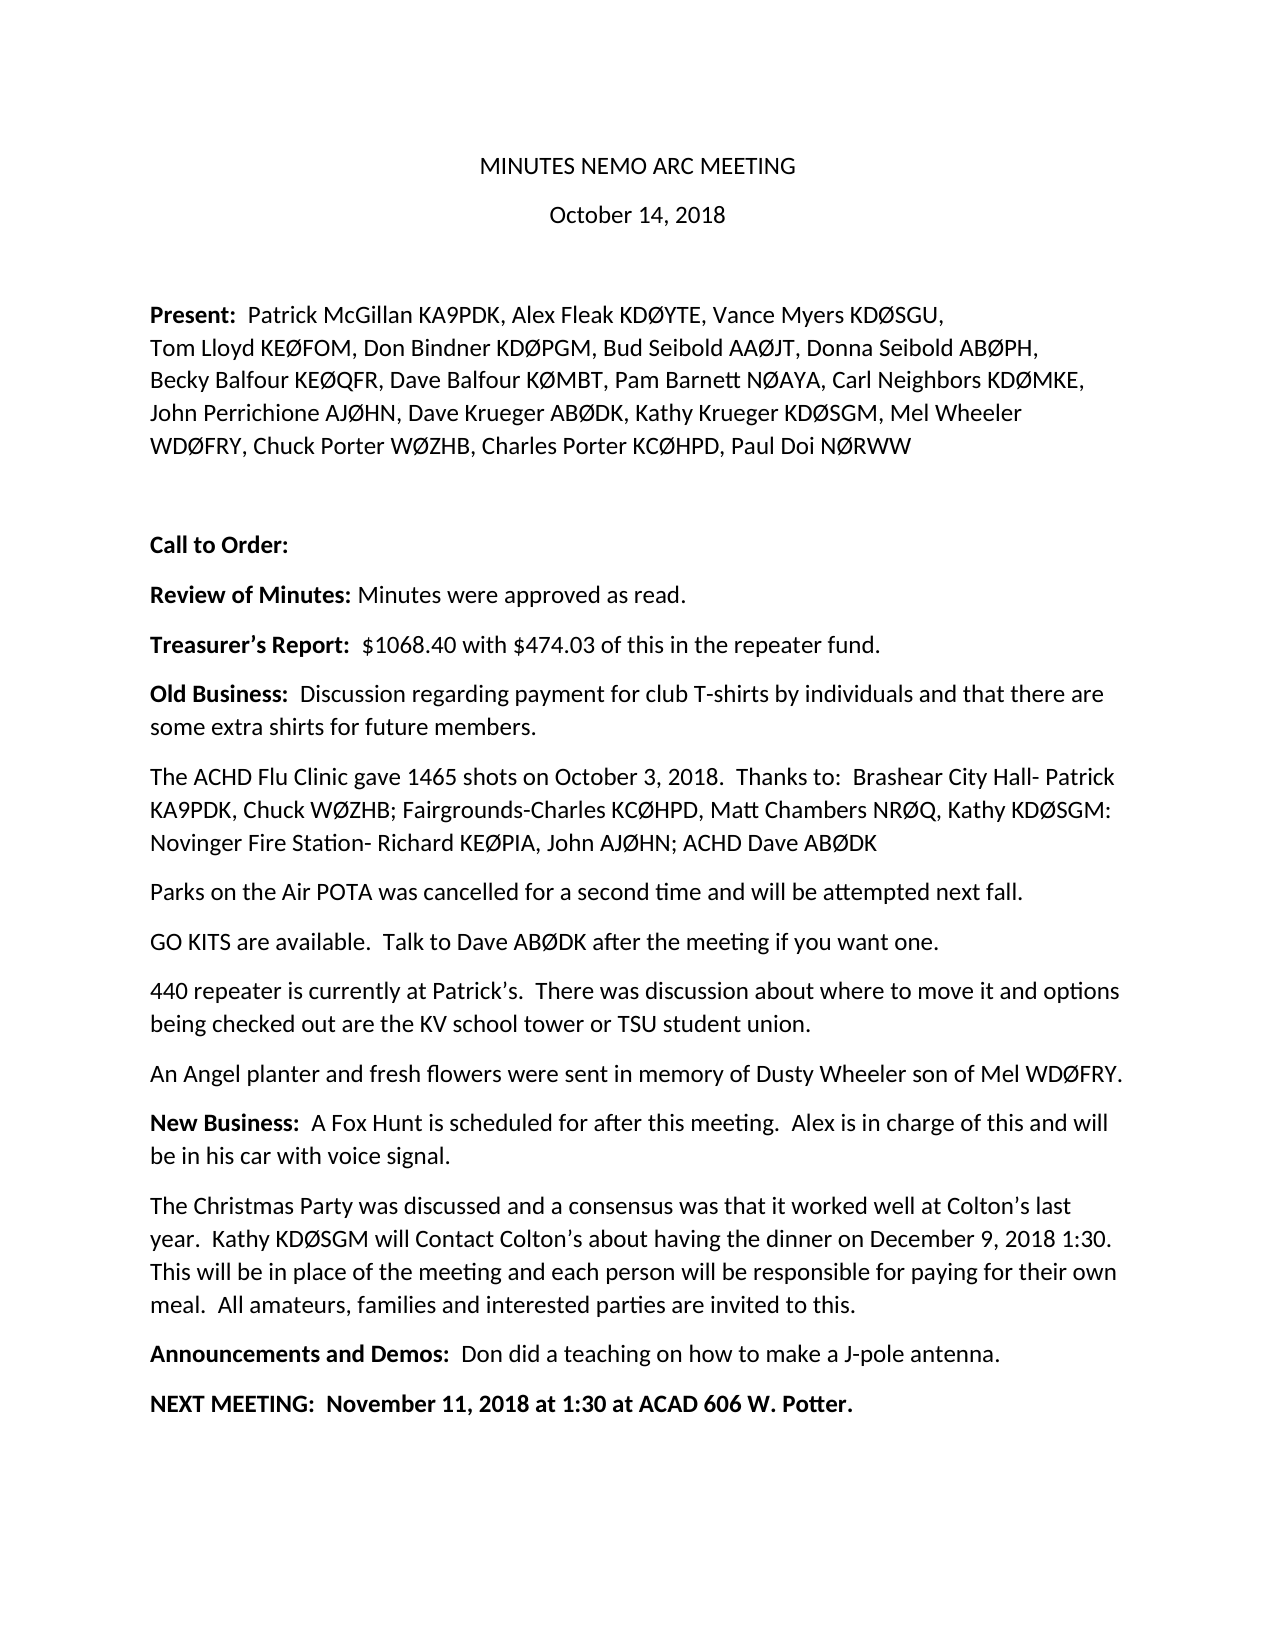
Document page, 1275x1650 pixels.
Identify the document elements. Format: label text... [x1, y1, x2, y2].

text Announcements and Demos: Don did a teaching on how to make a J-pole antenna. [150, 1338, 1125, 1369]
text Treasurer’s Report: $1068.40 with $474.03 of this in the repeater fund. [150, 629, 1125, 659]
text An Angel planter and fresh flowers were sent in memory of Dusty Wheeler son of Mel WDØFRY. [150, 1058, 1125, 1088]
text GO KITS are available. Talk to Dave ABØDK after the meeting if you want one. [150, 926, 1125, 956]
text Present: Patrick McGillan KA9PDK, Alex Fleak KDØYTE, Vance Myers KDØSGU, Tom Lloyd KEØFOM, Don Bindner KDØPGM, Bud Seibold AAØJT, Donna Seibold ABØPH, Becky Balfour KEØQFR, Dave Balfour KØMBT, Pam Barnett NØAYA, Carl Neighbors KDØMKE, John Perrichione AJØHN, Dave Krueger ABØDK, Kathy Krueger KDØSGM, Mel Wheeler WDØFRY, Chuck Porter WØZHB, Charles Porter KCØHPD, Paul Doi NØRWW [150, 299, 1125, 461]
text The ACHD Flu Clinic gave 1465 shots on October 3, 2018. Thanks to: Brashear City Hall- Patrick KA9PDK, Chuck WØZHB; Fairgrounds-Charles KCØHPD, Matt Chambers NRØQ, Kathy KDØSGM: Novinger Fire Station- Richard KEØPIA, John AJØHN; ACHD Dave ABØDK [150, 761, 1125, 857]
text New Business: A Fox Hunt is scheduled for after this meeting. Alex is in charge of this and will be in his car with voice signal. [150, 1107, 1125, 1171]
text Old Business: Discussion regarding payment for club T-shirts by individuals and that there are some extra shirts for future members. [150, 678, 1125, 742]
text MINUTES NEMO ARC MEETING [150, 150, 1125, 181]
text 440 repeater is currently at Patrick’s. There was discussion about where to move it and options being checked out are the KV school tower or TSU student union. [150, 975, 1125, 1039]
text The Christmas Party was discussed and a consensus was that it worked well at Colton’s last year. Kathy KDØSGM will Contact Colton’s about having the dinner on December 9, 2018 1:30. This will be in place of the meeting and each person will be responsible for paying for their own meal. All amateurs, families and interested parties are invited to this. [150, 1190, 1125, 1319]
text Review of Minutes: Minutes were approved as read. [150, 579, 1125, 610]
text Call to Order: [150, 529, 1125, 560]
text October 14, 2018 [150, 199, 1125, 230]
text Parks on the Air POTA was cancelled for a second time and will be attempted next fall. [150, 876, 1125, 907]
text NEXT MEETING: November 11, 2018 at 1:30 at ACAD 606 W. Potter. [150, 1388, 1125, 1418]
